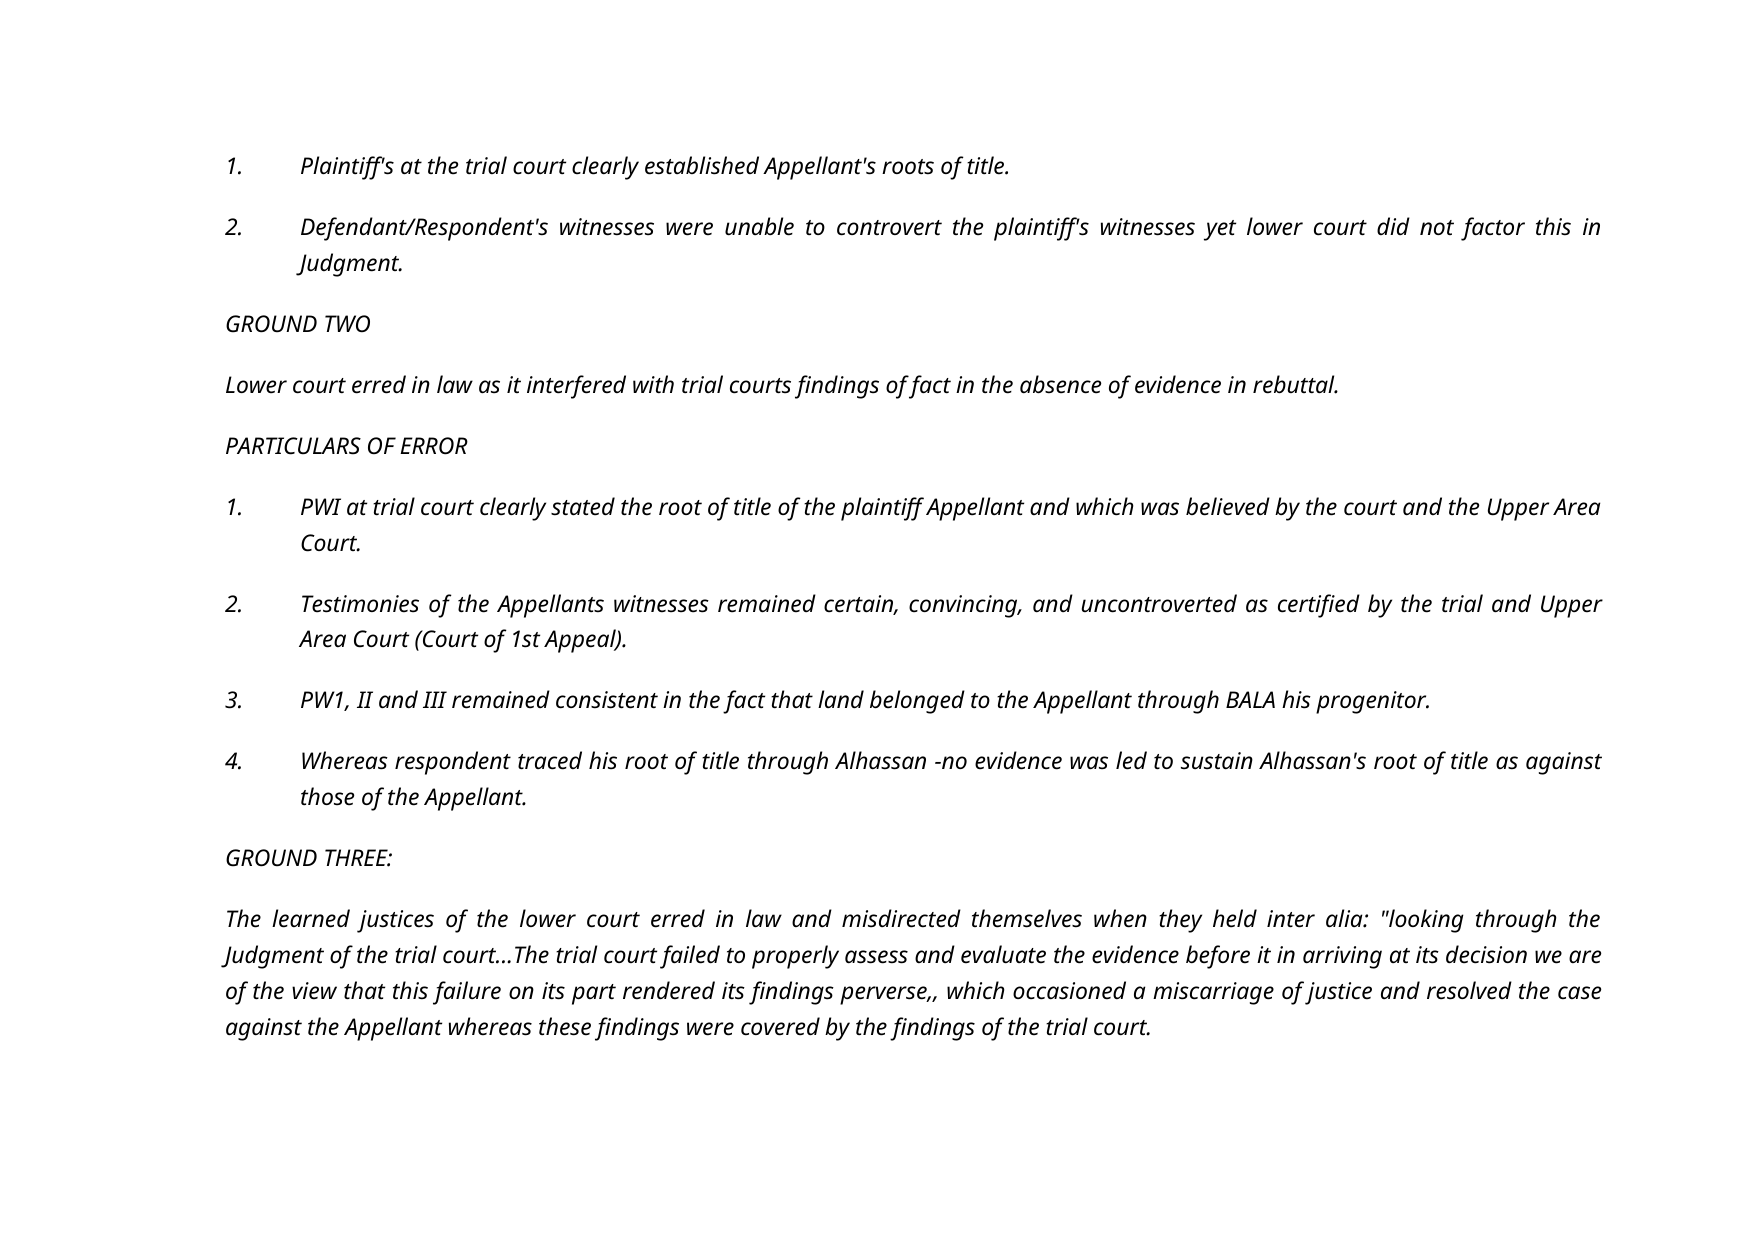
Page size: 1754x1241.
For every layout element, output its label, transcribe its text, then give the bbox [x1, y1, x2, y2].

text PARTICULARS OF ERROR [225, 430, 1604, 461]
text 2. Defendant/Respondent's witnesses were unable to controvert the plaintiff's witnesses yet lower court did not factor this in Judgment. [225, 211, 1604, 278]
text 1. PWI at trial court clearly stated the root of title of the plaintiff Appellant and which was believed by the court and the Upper Area Court. [225, 491, 1604, 558]
text 3. PW1, II and III remained consistent in the fact that land belonged to the Appellant through BALA his progenitor. [225, 684, 1604, 716]
text Lower court erred in law as it interfered with trial courts findings of fact in the absence of evidence in rebuttal. [225, 369, 1604, 400]
text 1. Plaintiff's at the trial court clearly established Appellant's roots of title. [225, 150, 1604, 181]
text GROUND TWO [225, 308, 1604, 339]
text 2. Testimonies of the Appellants witnesses remained certain, convincing, and uncontroverted as certified by the trial and Upper Area Court (Court of 1st Appeal). [225, 587, 1604, 655]
text The learned justices of the lower court erred in law and misdirected themselves when they held inter alia: "looking through the Judgment of the trial court...The trial court failed to properly assess and evaluate the evidence before it in arriving at its decision we are of the view that this failure on its part rendered its findings perverse,, which occasioned a miscarriage of justice and resolved the case against the Appellant whereas these findings were covered by the findings of the trial court. [225, 903, 1604, 1042]
text GROUND THREE: [225, 842, 1604, 873]
text 4. Whereas respondent traced his root of title through Alhassan -no evidence was led to sustain Alhassan's root of title as against those of the Appellant. [225, 745, 1604, 812]
